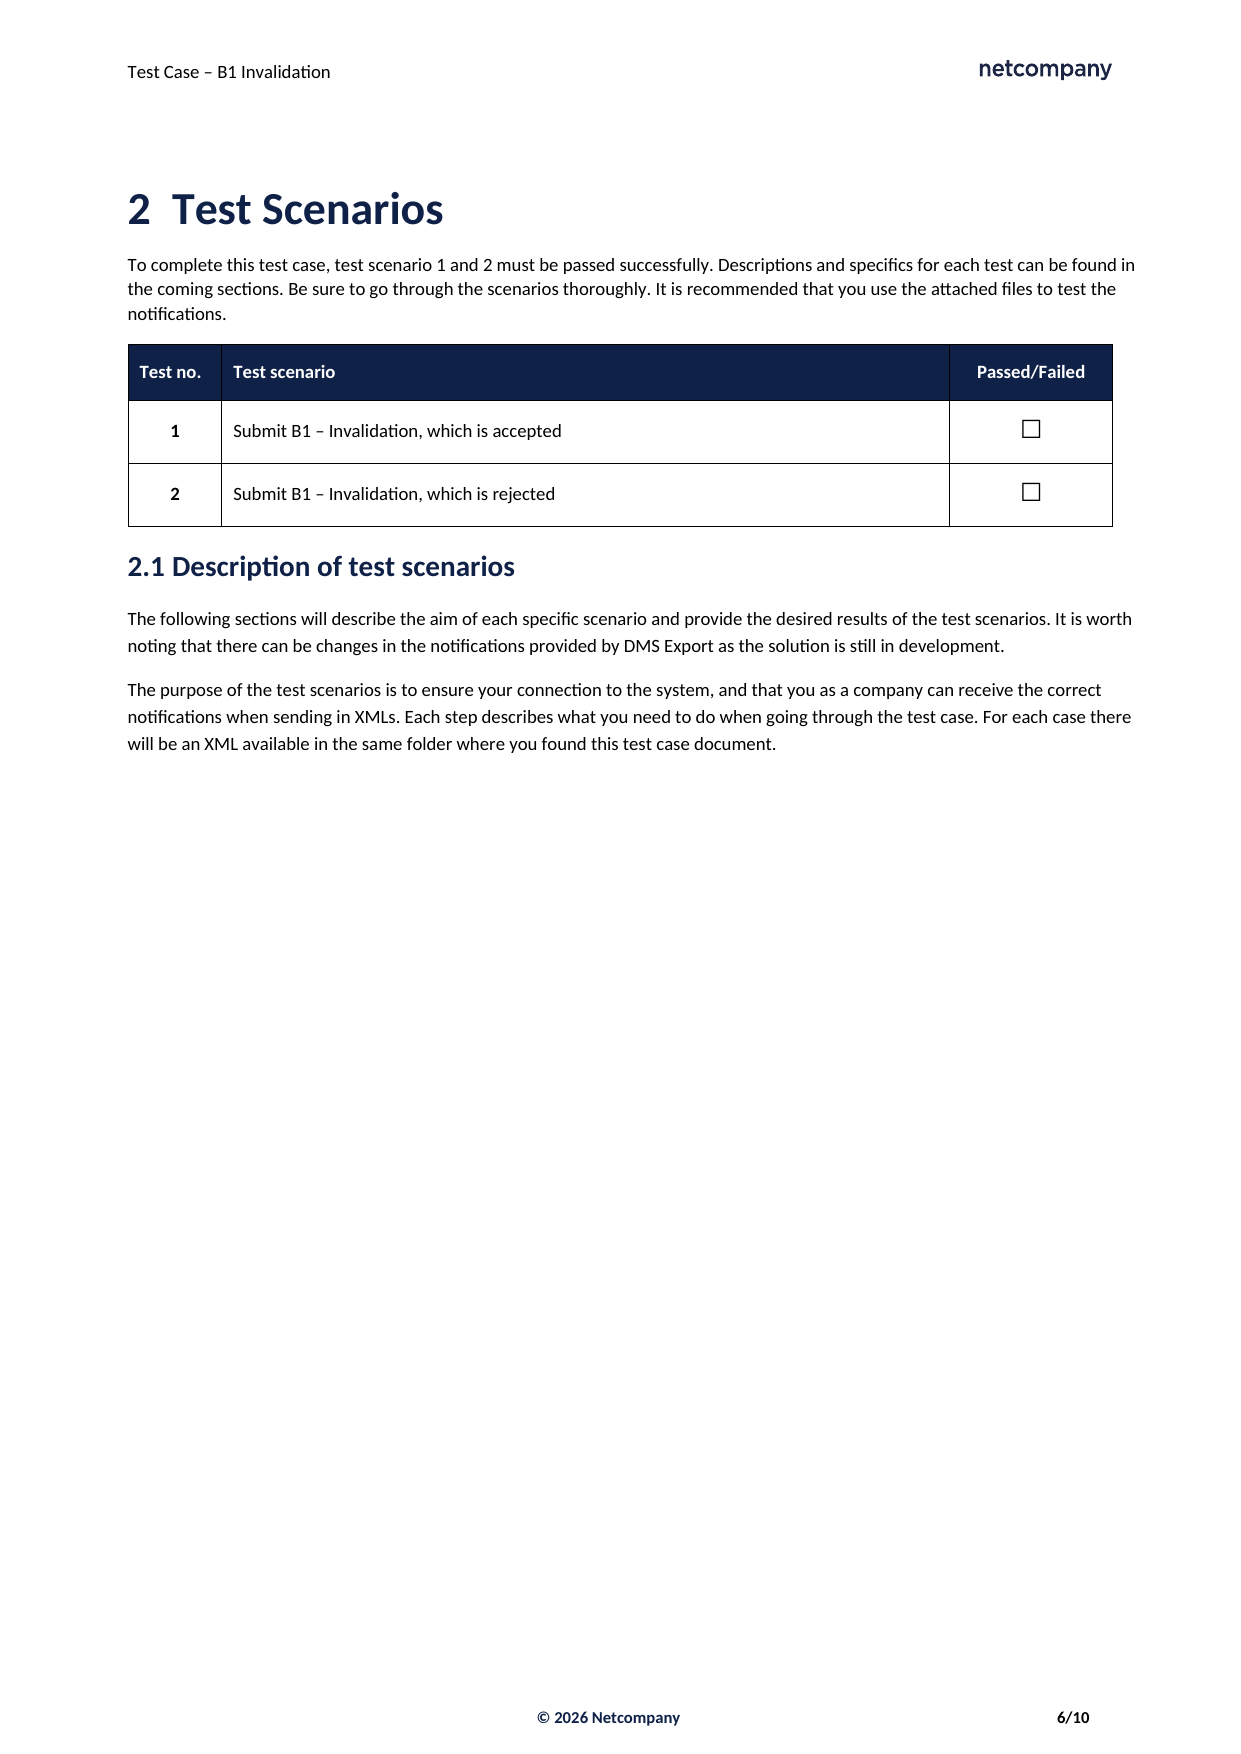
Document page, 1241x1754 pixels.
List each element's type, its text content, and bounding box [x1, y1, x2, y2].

text To complete this test case, test scenario 1 and 2 must be passed successfully. Descriptions and specifics for each test can be found in the coming sections. Be sure to go through the scenarios thoroughly. It is recommended that you use the attached files to test the notifications. [127, 253, 1137, 325]
subtitle Description of test scenarios [127, 548, 1137, 583]
table_header Test no. [129, 345, 221, 400]
text The following sections will describe the aim of each specific scenario and provide the desired results of the test scenarios. It is worth noting that there can be changes in the notifications provided by DMS Export as the solution is still in development. [127, 603, 1137, 657]
table_header Test scenario [222, 345, 949, 400]
table_cell 1 [129, 401, 221, 463]
table_cell Submit B1 – Invalidation, which is accepted [222, 401, 949, 463]
subtitle Test Scenarios [127, 180, 1137, 236]
table_cell ☐ [950, 401, 1112, 463]
table_cell ☐ [950, 464, 1112, 526]
text The purpose of the test scenarios is to ensure your connection to the system, and that you as a company can receive the correct notifications when sending in XMLs. Each step describes what you need to do when going through the test case. For each case there will be an XML available in the same folder where you found this test case document. [127, 673, 1137, 755]
table_header Passed/Failed [950, 345, 1112, 400]
table_cell 2 [129, 464, 221, 526]
table_cell Submit B1 – Invalidation, which is rejected [222, 464, 949, 526]
